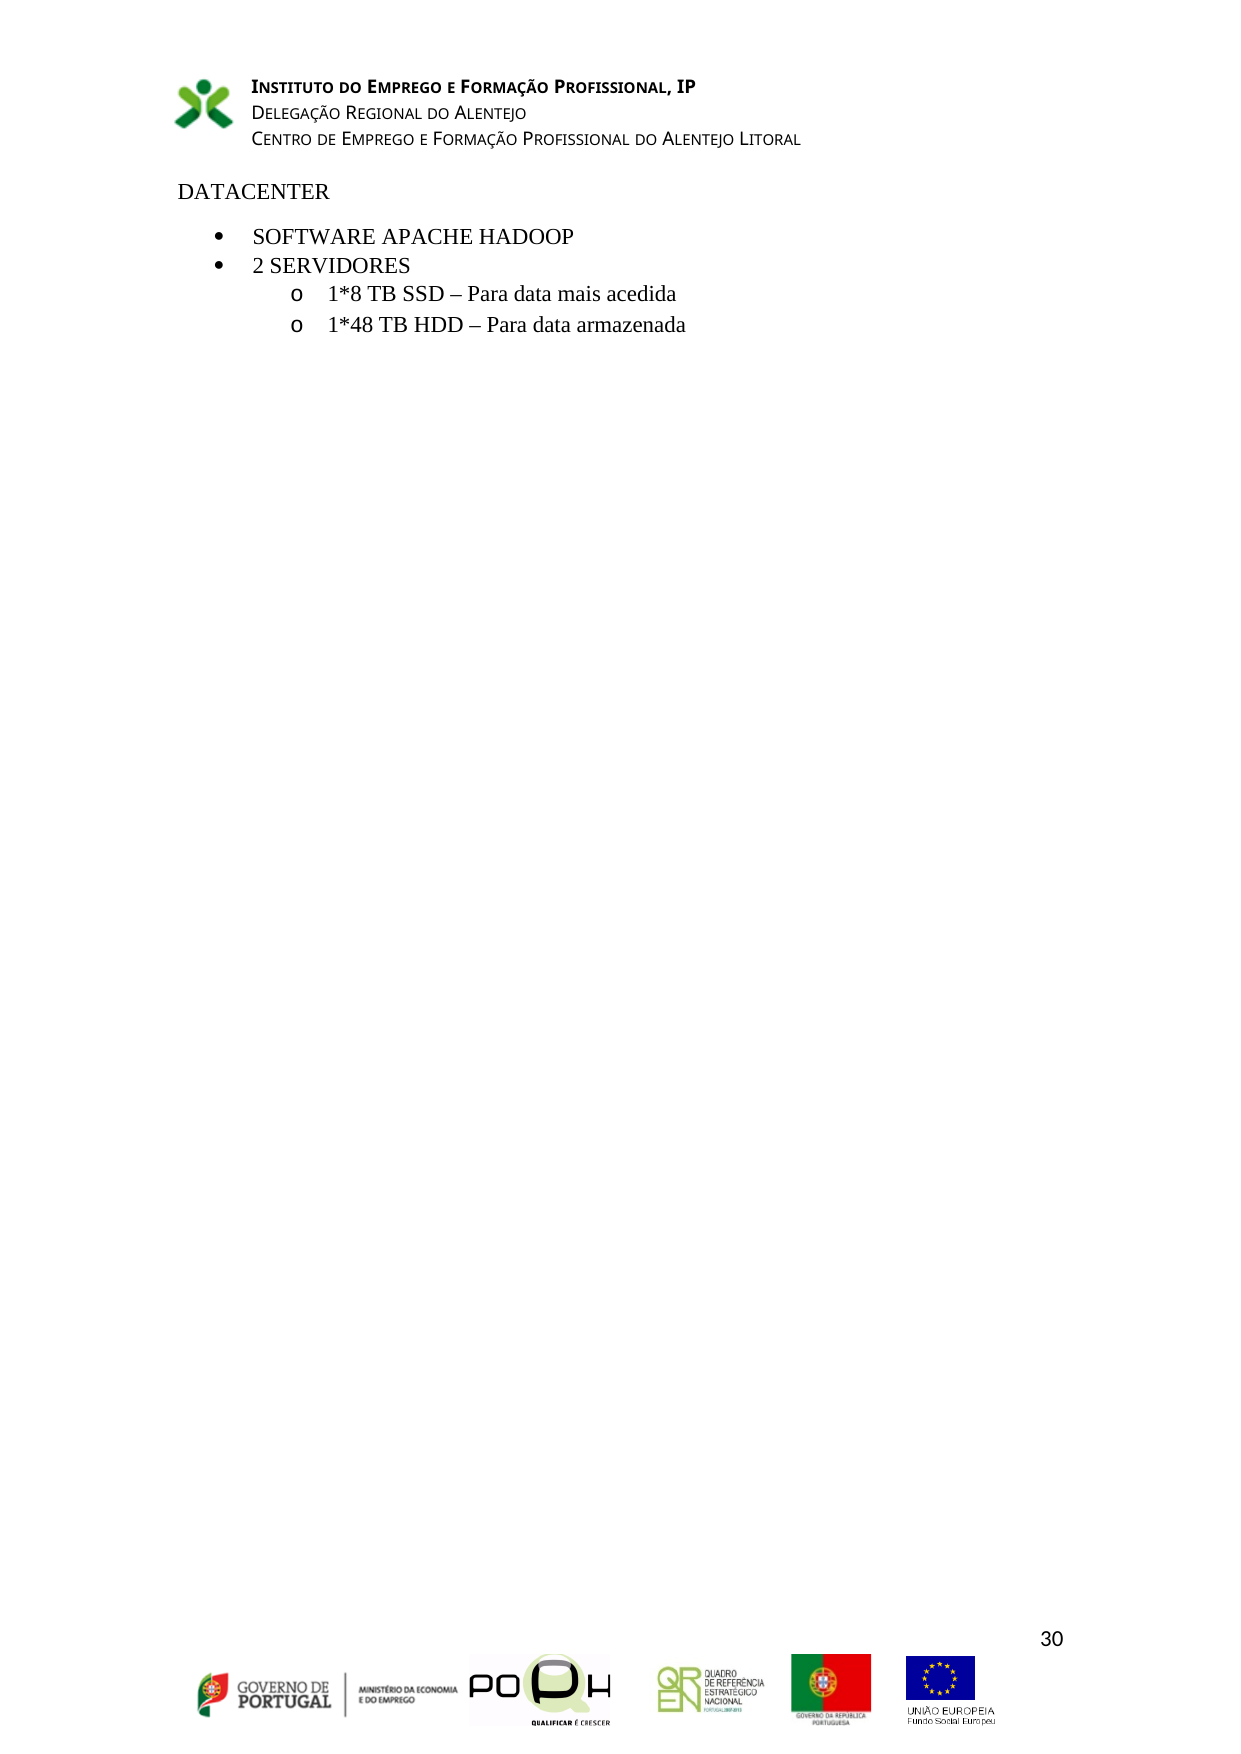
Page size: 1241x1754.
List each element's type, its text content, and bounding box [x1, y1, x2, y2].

list 1*48 TB HDD – Para data armazenada [290, 311, 1063, 339]
picture [791, 1654, 872, 1726]
picture [169, 75, 245, 132]
list 2 SERVIDORES [215, 252, 1063, 278]
text DATACENTER [177, 178, 1063, 205]
list SOFTWARE APACHE HADOOP [215, 223, 1063, 250]
picture [649, 1654, 771, 1726]
picture [903, 1654, 997, 1726]
list 1*8 TB SSD – Para data mais acedida [290, 280, 1063, 308]
picture [177, 1652, 611, 1737]
